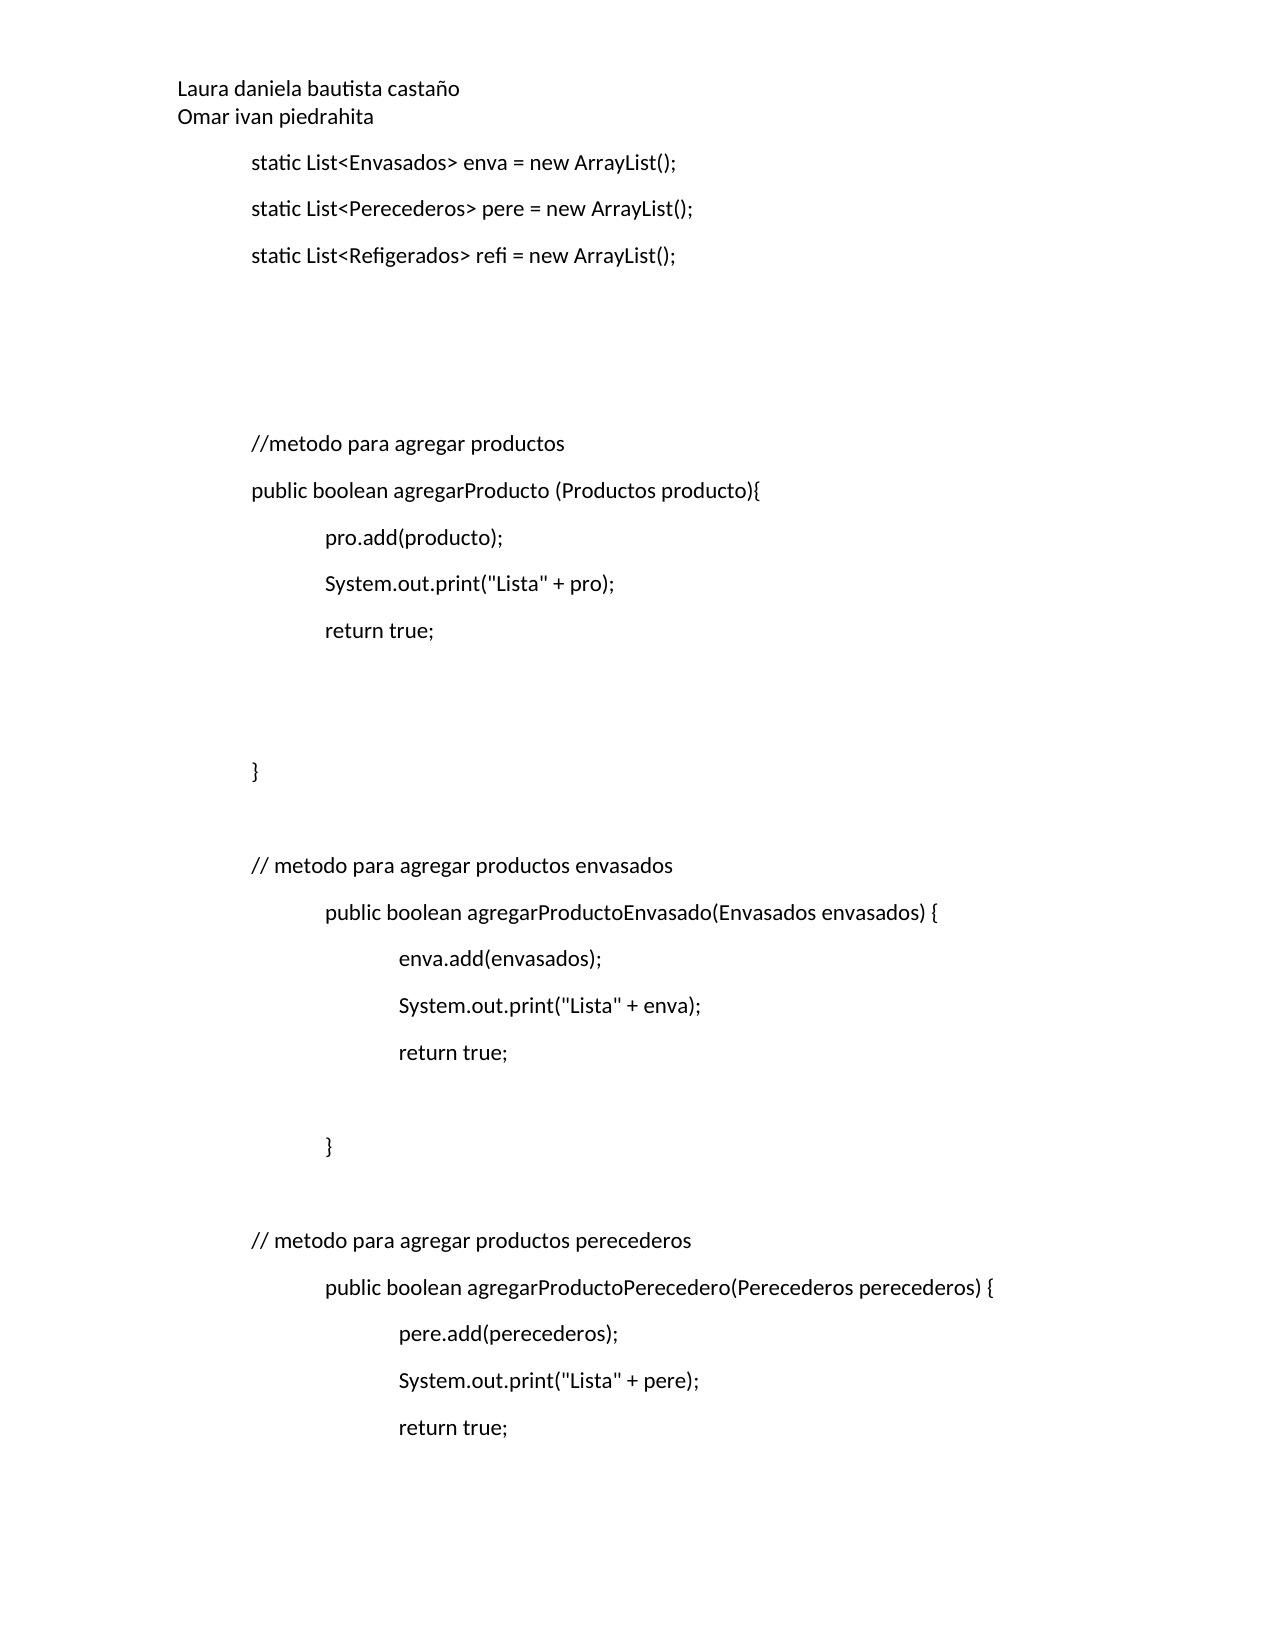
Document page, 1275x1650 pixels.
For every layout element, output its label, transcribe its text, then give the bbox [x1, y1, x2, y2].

text pro.add(producto); [177, 523, 1098, 551]
text static List<Perecederos> pere = new ArrayList(); [177, 194, 1098, 222]
text // metodo para agregar productos envasados [177, 851, 1098, 879]
text enva.add(envasados); [177, 944, 1098, 972]
text return true; [177, 1038, 1098, 1066]
text System.out.print("Lista" + pro); [177, 569, 1098, 597]
text public boolean agregarProductoPerecedero(Perecederos perecederos) { [177, 1273, 1098, 1301]
text System.out.print("Lista" + pere); [177, 1366, 1098, 1394]
text pere.add(perecederos); [177, 1319, 1098, 1347]
text public boolean agregarProducto (Productos producto){ [177, 476, 1098, 504]
text // metodo para agregar productos perecederos [177, 1226, 1098, 1254]
text } [177, 1132, 1098, 1160]
text } [177, 757, 1098, 785]
text static List<Refigerados> refi = new ArrayList(); [177, 241, 1098, 269]
text return true; [177, 616, 1098, 644]
text public boolean agregarProductoEnvasado(Envasados envasados) { [177, 898, 1098, 926]
text System.out.print("Lista" + enva); [177, 991, 1098, 1019]
text static List<Envasados> enva = new ArrayList(); [177, 148, 1098, 176]
text return true; [177, 1413, 1098, 1441]
text //metodo para agregar productos [177, 429, 1098, 457]
